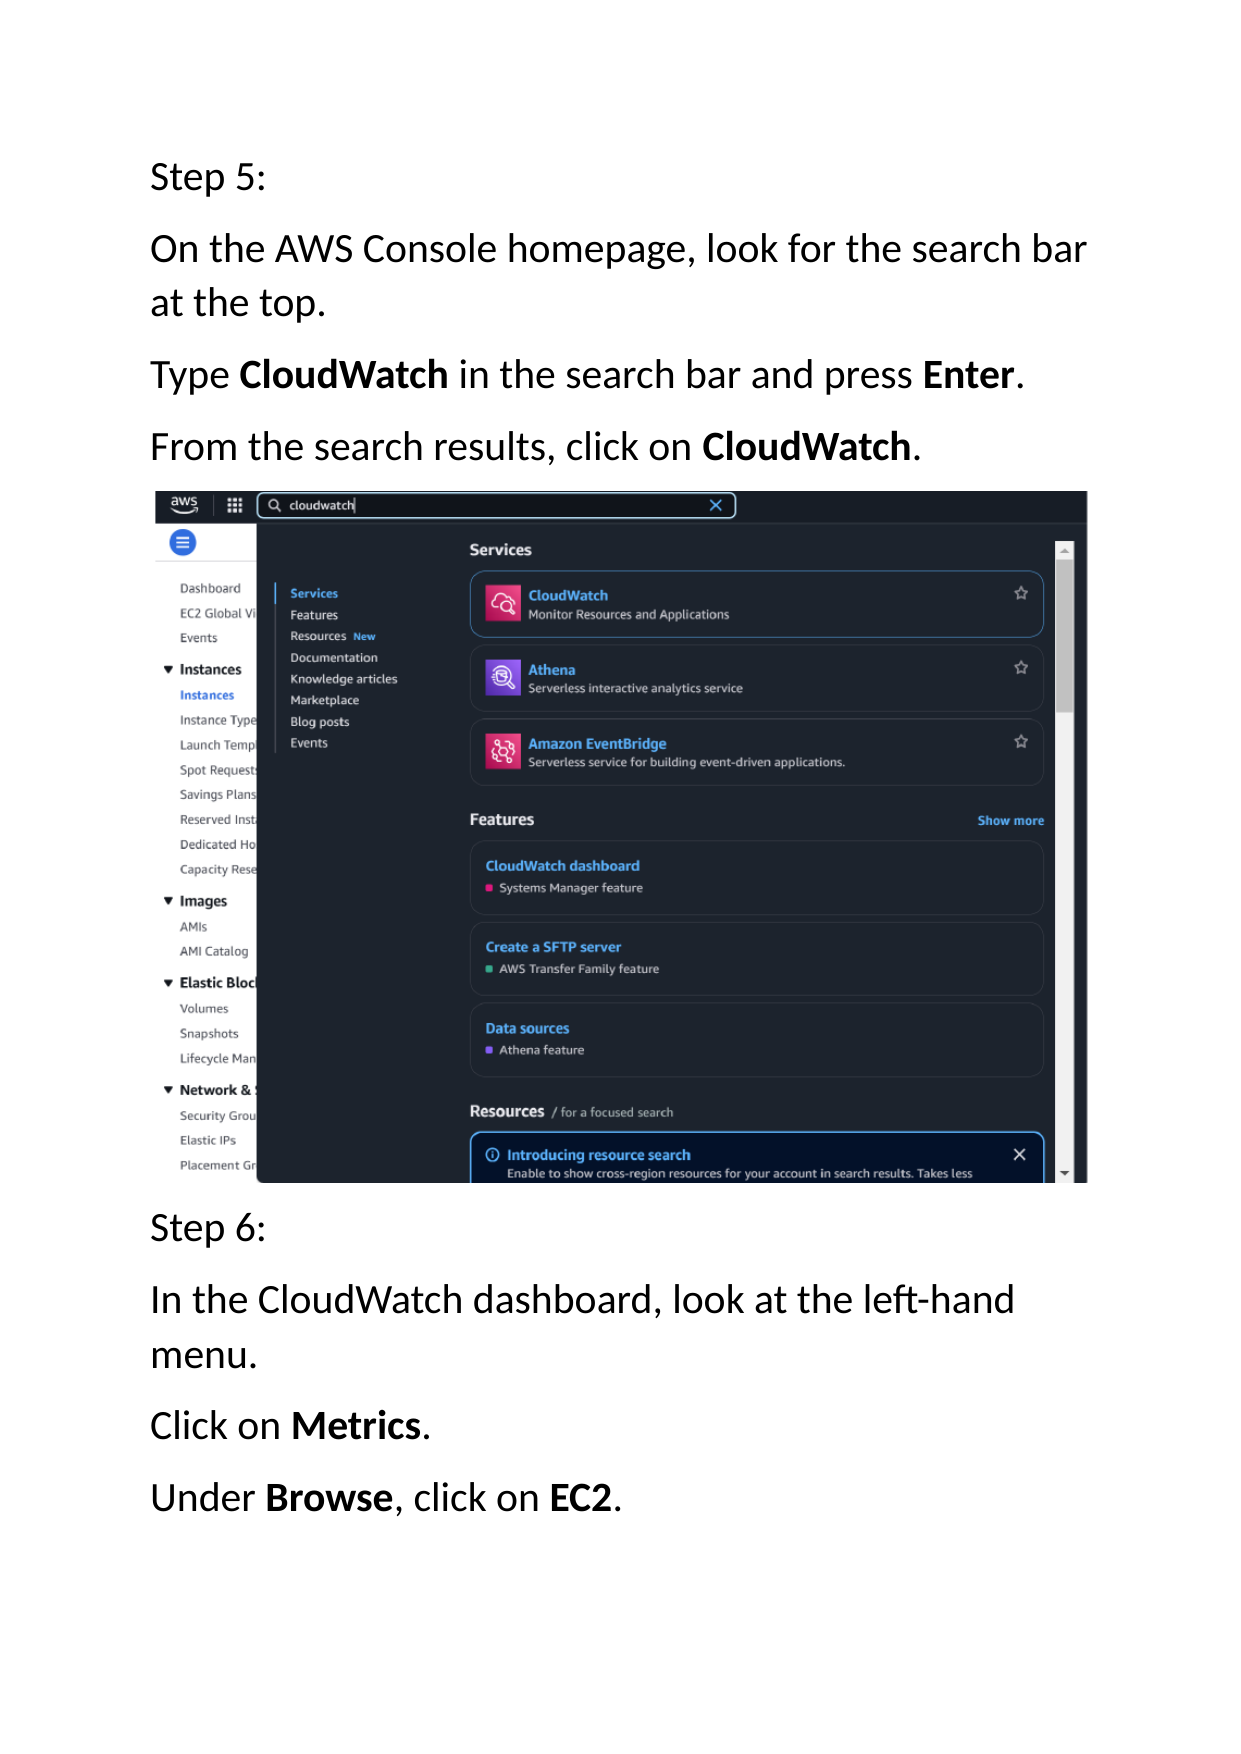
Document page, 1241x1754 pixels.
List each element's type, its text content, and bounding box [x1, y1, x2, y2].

picture [150, 491, 1091, 1183]
text Step 5: [150, 150, 1090, 201]
text From the search results, click on CloudWatch. [150, 419, 1090, 470]
text Under Browse, click on EC2. [150, 1471, 1090, 1522]
text Click on Metrics. [150, 1399, 1090, 1450]
text On the AWS Console homepage, look for the search bar at the top. [150, 222, 1090, 327]
text Step 6: [150, 1201, 1090, 1252]
text In the CloudWatch dashboard, look at the left-hand menu. [150, 1273, 1090, 1379]
text Type CloudWatch in the search bar and press Enter. [150, 348, 1090, 399]
